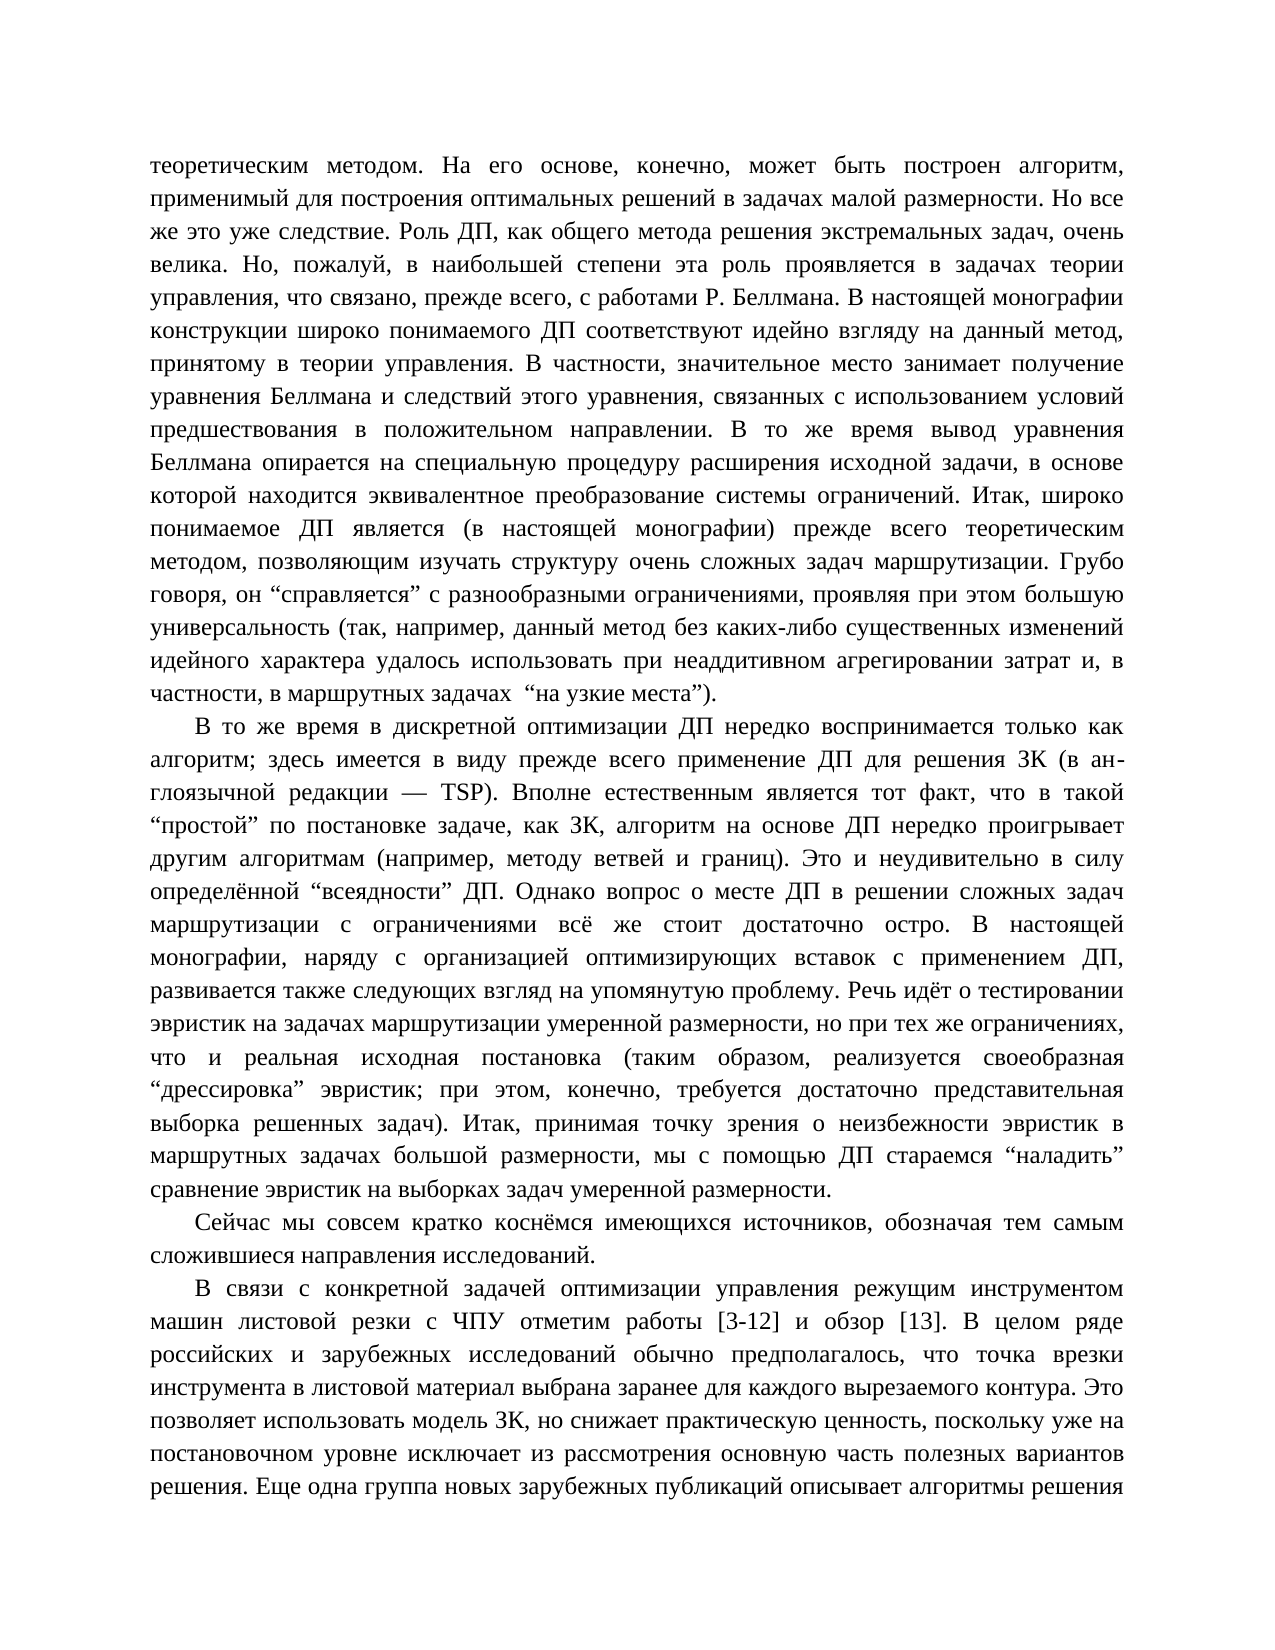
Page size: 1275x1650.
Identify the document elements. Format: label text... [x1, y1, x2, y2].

text В то же время в дискретной оптимизации ДП нередко воспринимается только как алгоритм; здесь имеется в виду прежде всего применение ДП для решения ЗК (в англоязычной редакции — TSP). Вполне естественным является тот факт, что в такой “простой” по постановке задаче, как ЗК, алгоритм на основе ДП нередко проигрывает другим алгоритмам (например, методу ветвей и границ). Это и неудивительно в силу определённой “всеядности” ДП. Однако вопрос о месте ДП в решении сложных задач маршрутизации с ограничениями всё же стоит достаточно остро. В настоящей монографии, наряду с организацией оптимизирующих вставок с применением ДП, развивается также следующих взгляд на упомянутую проблему. Речь идёт о тестировании эвристик на задачах маршрутизации умеренной размерности, но при тех же ограничениях, что и реальная исходная постановка (таким образом, реализуется своеобразная “дрессировка” эвристик; при этом, конечно, требуется достаточно представительная выборка решенных задач). Итак, принимая точку зрения о неизбежности эвристик в маршрутных задачах большой размерности, мы с помощью ДП стараемся “наладить” сравнение эвристик на выборках задач умеренной размерности. [150, 711, 1125, 1202]
text Сейчас мы совсем кратко коснёмся имеющихся источников, обозначая тем самым сложившиеся направления исследований. [150, 1207, 1125, 1268]
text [150, 1273, 1125, 1499]
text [150, 150, 1125, 707]
